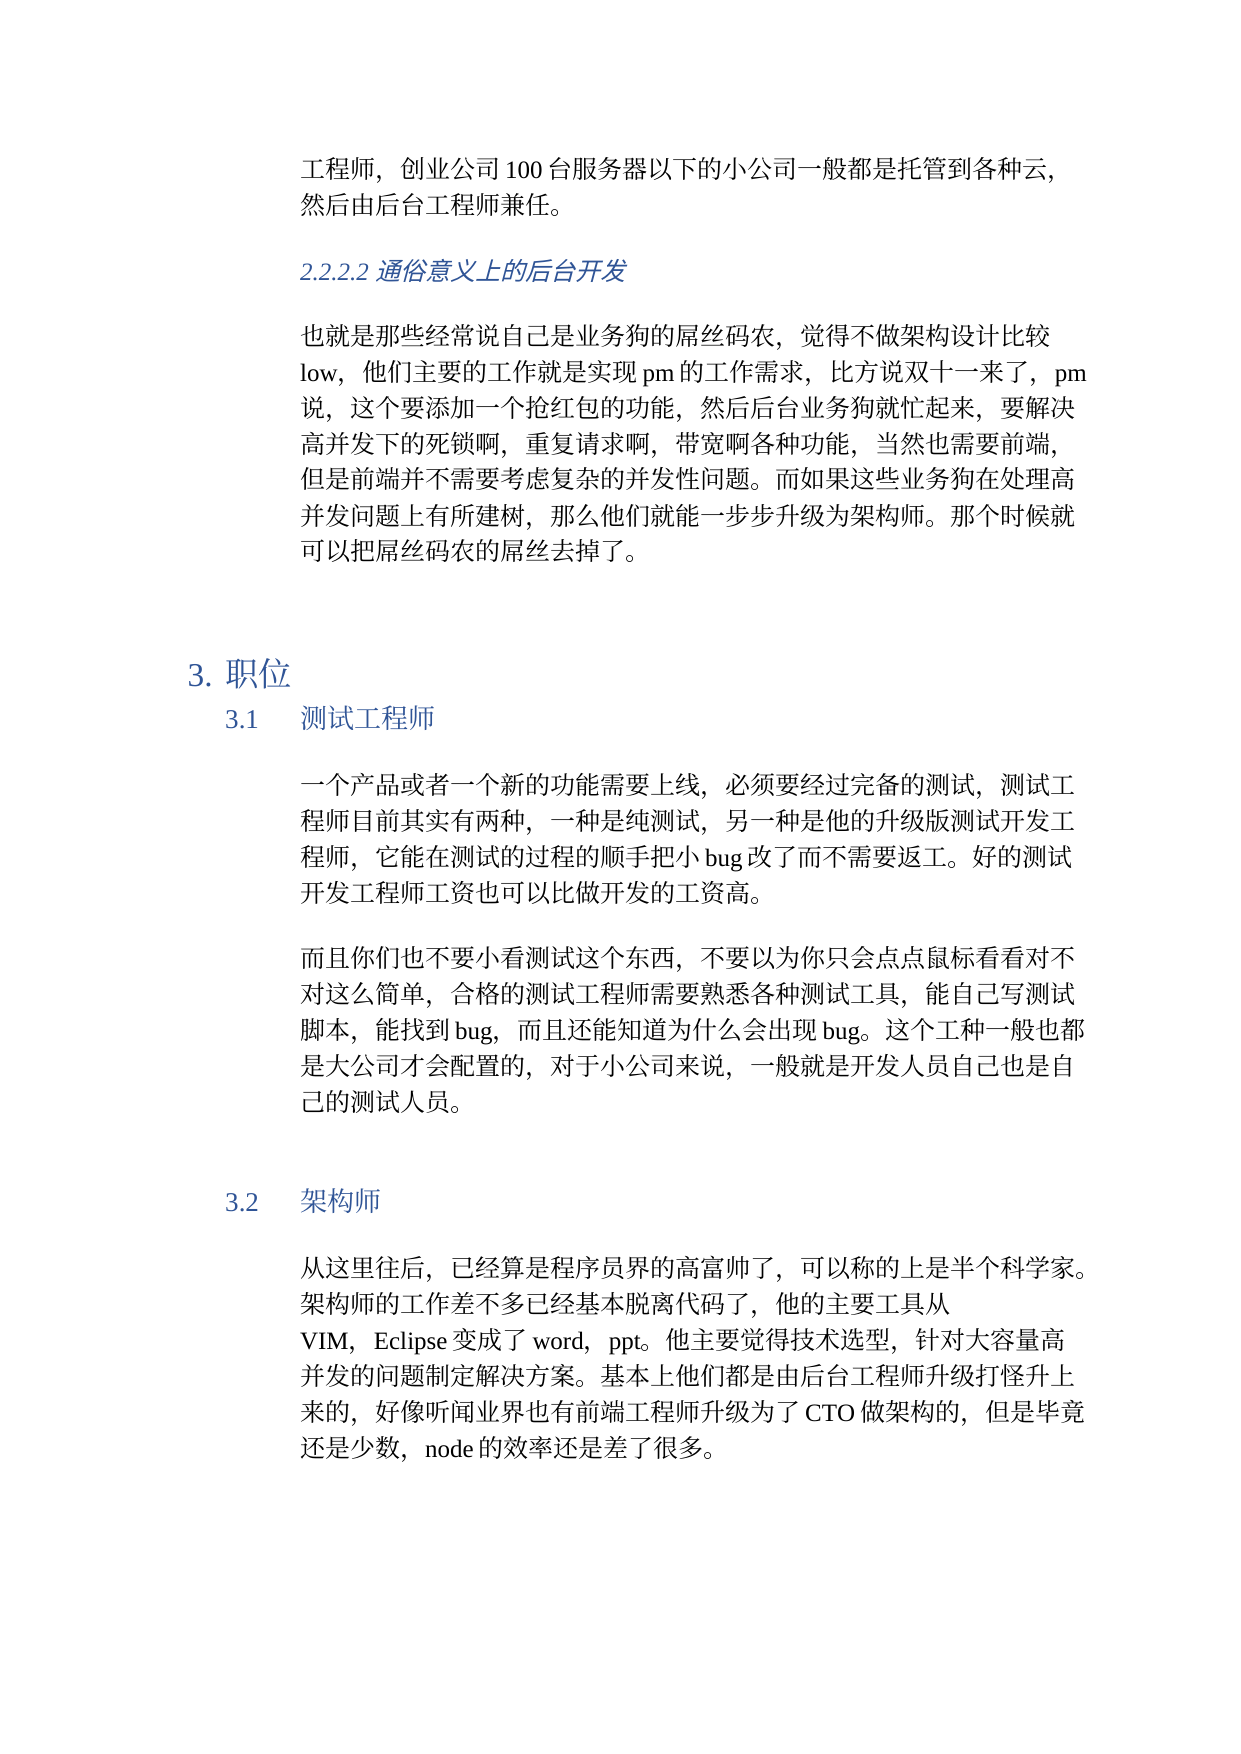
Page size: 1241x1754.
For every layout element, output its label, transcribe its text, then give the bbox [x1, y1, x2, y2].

subtitle 测试工程师 [225, 698, 1090, 737]
text 一个产品或者一个新的功能需要上线，必须要经过完备的测试，测试工程师目前其实有两种，一种是纯测试，另一种是他的升级版测试开发工程师，它能在测试的过程的顺手把小bug改了而不需要返工。好的测试开发工程师工资也可以比做开发的工资高。 [300, 766, 1090, 909]
subtitle 通俗意义上的后台开发 [300, 251, 1090, 287]
text 从这里往后，已经算是程序员界的高富帅了，可以称的上是半个科学家。架构师的工作差不多已经基本脱离代码了，他的主要工具从VIM，Eclipse变成了word，ppt。他主要觉得技术选型，针对大容量高并发的问题制定解决方案。基本上他们都是由后台工程师升级打怪升上来的，好像听闻业界也有前端工程师升级为了CTO做架构的，但是毕竟还是少数，node的效率还是差了很多。 [300, 1248, 1090, 1464]
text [300, 150, 1090, 222]
subtitle 职位 [187, 655, 1090, 693]
text 也就是那些经常说自己是业务狗的屌丝码农，觉得不做架构设计比较low，他们主要的工作就是实现pm的工作需求，比方说双十一来了，pm说，这个要添加一个抢红包的功能，然后后台业务狗就忙起来，要解决高并发下的死锁啊，重复请求啊，带宽啊各种功能，当然也需要前端，但是前端并不需要考虑复杂的并发性问题。而如果这些业务狗在处理高并发问题上有所建树，那么他们就能一步步升级为架构师。那个时候就可以把屌丝码农的屌丝去掉了。 [300, 316, 1090, 568]
subtitle 架构师 [225, 1180, 1090, 1219]
text 而且你们也不要小看测试这个东西，不要以为你只会点点鼠标看看对不对这么简单，合格的测试工程师需要熟悉各种测试工具，能自己写测试脚本，能找到bug，而且还能知道为什么会出现bug。这个工种一般也都是大公司才会配置的，对于小公司来说，一般就是开发人员自己也是自己的测试人员。 [300, 939, 1090, 1118]
